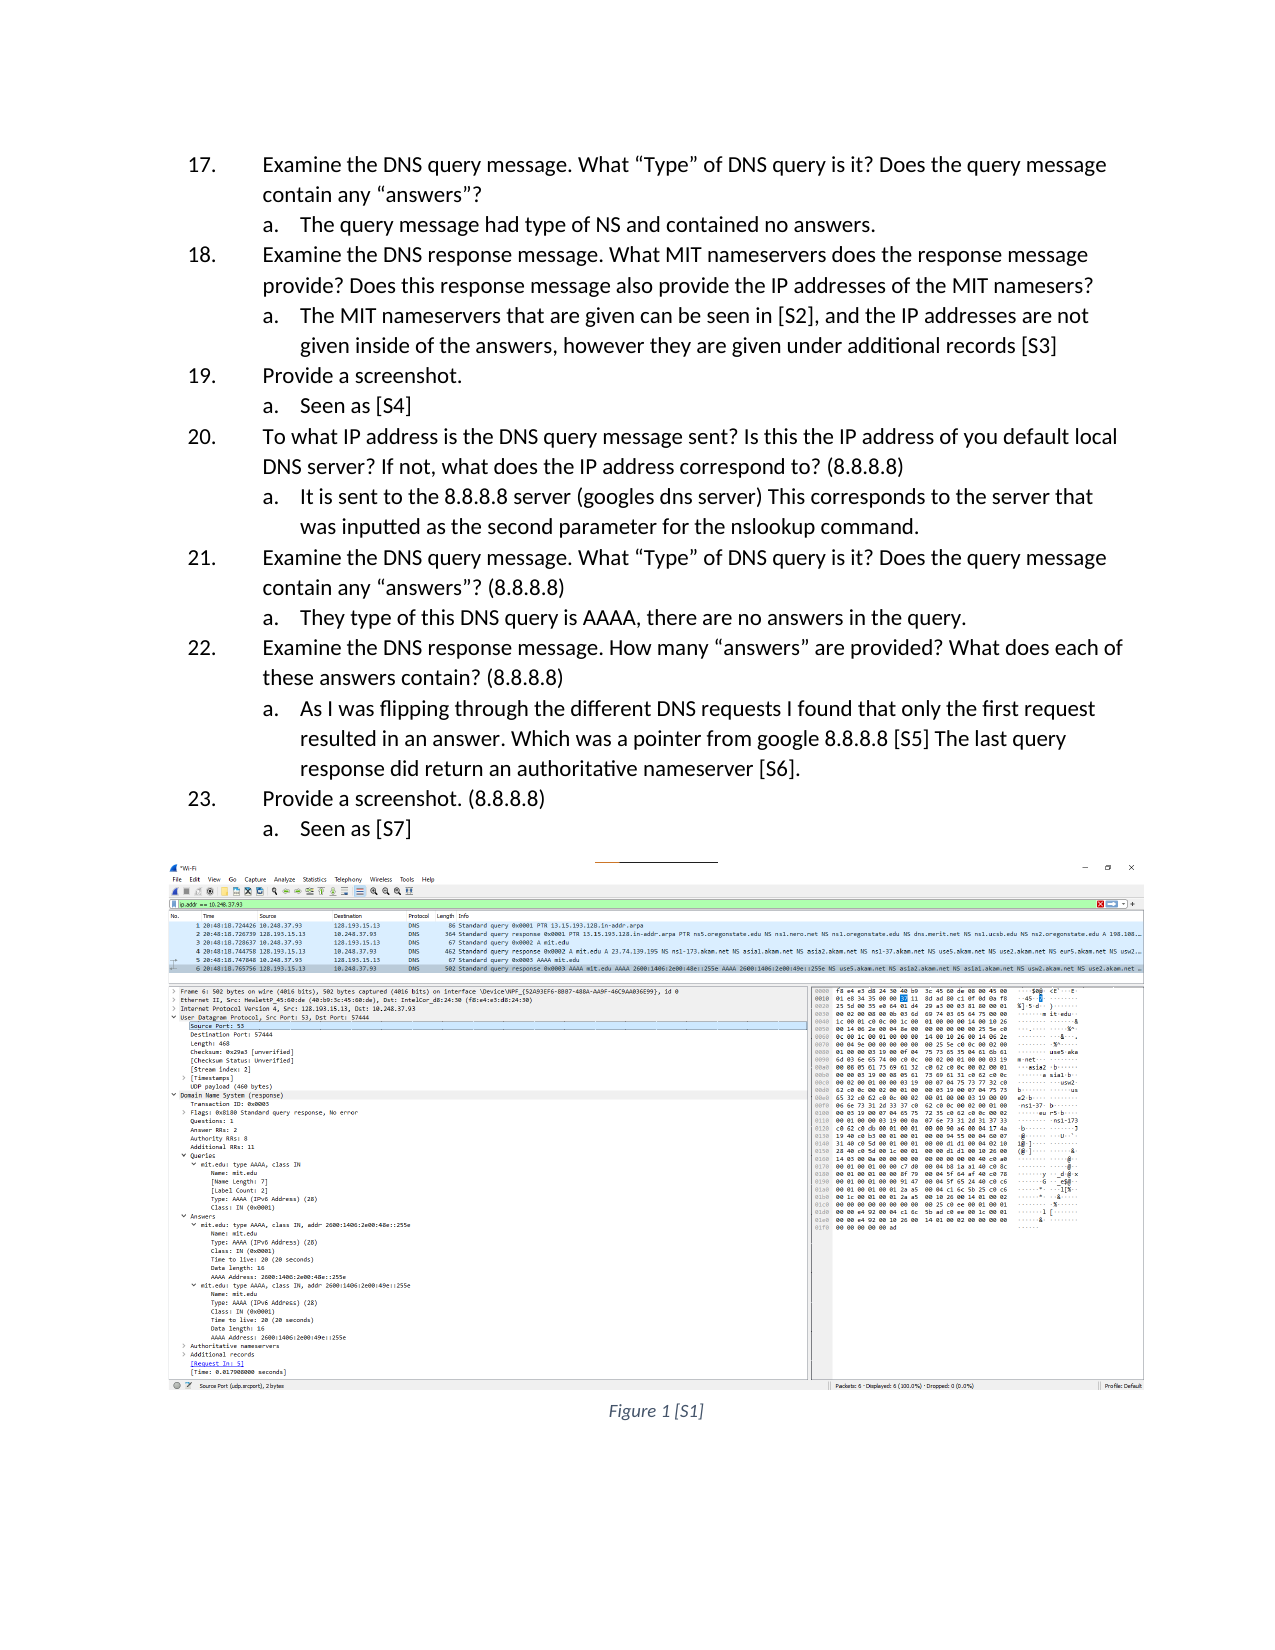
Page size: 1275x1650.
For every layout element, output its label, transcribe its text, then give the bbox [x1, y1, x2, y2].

picture [168, 862, 1144, 1390]
list They type of this DNS query is AAAA, there are no answers in the query. [262, 603, 1125, 631]
list As I was flipping through the different DNS requests I found that only the first request resulted in an answer. Which was a pointer from google 8.8.8.8 [S5] The last query response did return an authoritative nameserver [S6]. [262, 694, 1125, 782]
list Seen as [S7] [262, 814, 1125, 843]
list Examine the DNS query message. What “Type” of DNS query is it? Does the query message contain any “answers”? (8.8.8.8) [187, 543, 1125, 601]
list The MIT nameservers that are given can be seen in [S2], and the IP addresses are not given inside of the answers, however they are given under additional records [S3] [262, 301, 1125, 359]
list It is sent to the 8.8.8.8 server (googles dns server) This corresponds to the server that was inputted as the second parameter for the nslookup command. [262, 482, 1125, 541]
list Examine the DNS response message. What MIT nameservers does the response message provide? Does this response message also provide the IP addresses of the MIT namesers? [187, 241, 1125, 299]
list To what IP address is the DNS query message sent? Is this the IP address of you default local DNS server? If not, what does the IP address correspond to? (8.8.8.8) [187, 422, 1125, 480]
list Seen as [S4] [262, 392, 1125, 420]
list Examine the DNS response message. How many “answers” are provided? What does each of these answers contain? (8.8.8.8) [187, 633, 1125, 692]
list Provide a screenshot. (8.8.8.8) [187, 784, 1125, 812]
list Provide a screenshot. [187, 361, 1125, 389]
list The query message had type of NS and contained no answers. [262, 210, 1125, 238]
list Examine the DNS query message. What “Type” of DNS query is it? Does the query message contain any “answers”? [187, 150, 1125, 208]
